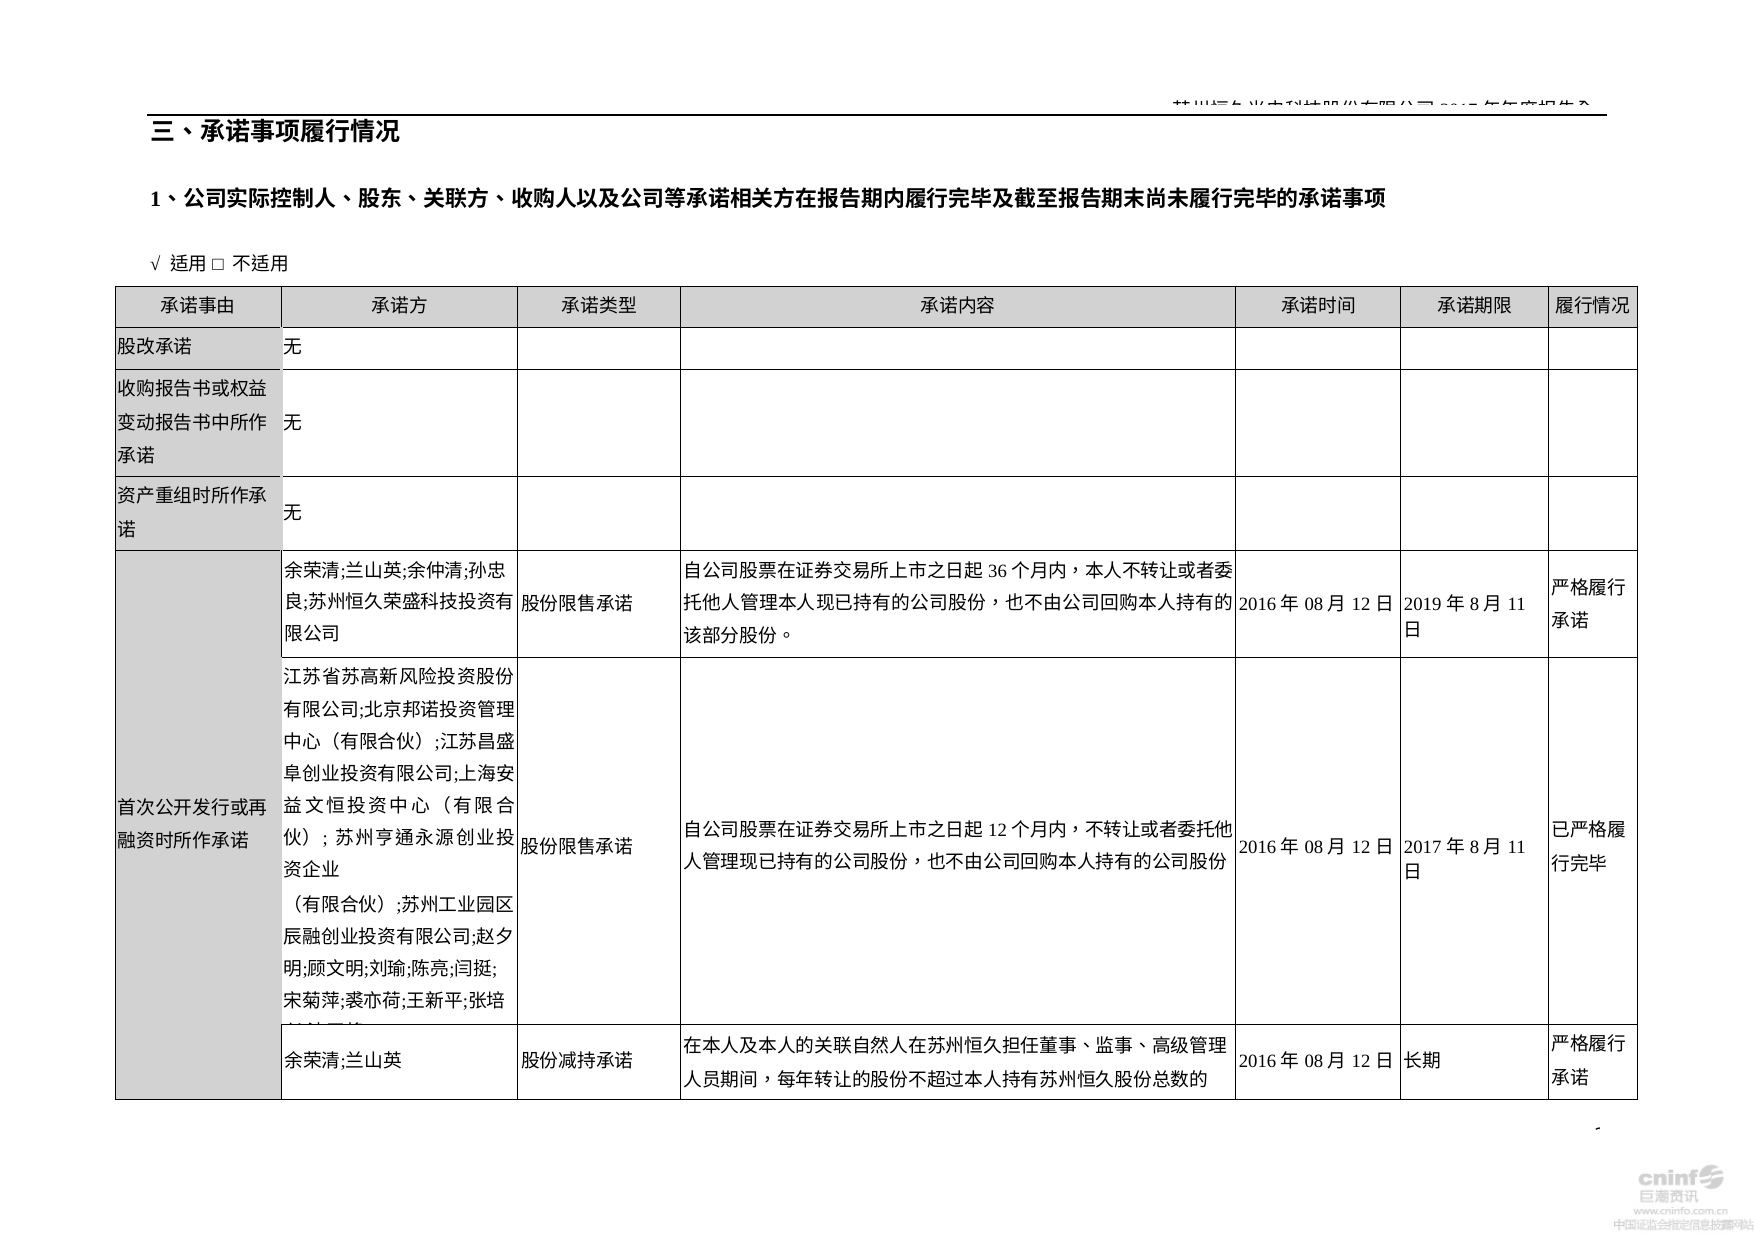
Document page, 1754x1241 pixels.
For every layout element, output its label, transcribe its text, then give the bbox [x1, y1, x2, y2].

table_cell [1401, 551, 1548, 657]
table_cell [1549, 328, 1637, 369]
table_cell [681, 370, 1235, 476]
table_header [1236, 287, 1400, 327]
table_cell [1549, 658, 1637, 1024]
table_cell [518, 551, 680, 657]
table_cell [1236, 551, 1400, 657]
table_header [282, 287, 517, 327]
subtitle 1、公司实际控制人、股东、关联方、收购人以及公司等承诺相关方在报告期内履行完毕及截至报告期末尚未履行完毕的承诺事项 [150, 183, 1754, 212]
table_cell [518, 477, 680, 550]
picture [1613, 1159, 1754, 1241]
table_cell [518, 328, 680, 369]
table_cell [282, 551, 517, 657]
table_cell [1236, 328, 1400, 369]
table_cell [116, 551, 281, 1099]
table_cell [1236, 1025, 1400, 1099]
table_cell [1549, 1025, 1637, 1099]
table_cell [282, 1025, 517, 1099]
subtitle 三、承诺事项履行情况 [150, 113, 1754, 148]
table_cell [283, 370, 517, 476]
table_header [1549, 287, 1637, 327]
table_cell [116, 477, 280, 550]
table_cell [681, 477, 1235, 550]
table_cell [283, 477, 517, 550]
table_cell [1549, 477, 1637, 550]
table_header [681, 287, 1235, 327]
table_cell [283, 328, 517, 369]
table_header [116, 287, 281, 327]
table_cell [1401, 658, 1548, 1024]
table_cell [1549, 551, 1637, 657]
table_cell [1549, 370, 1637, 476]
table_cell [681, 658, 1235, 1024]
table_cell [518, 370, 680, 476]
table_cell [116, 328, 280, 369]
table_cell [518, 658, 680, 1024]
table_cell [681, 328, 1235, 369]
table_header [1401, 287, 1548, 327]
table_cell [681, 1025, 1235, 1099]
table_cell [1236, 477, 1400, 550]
text √ 适用 □ 不适用 [150, 250, 1754, 276]
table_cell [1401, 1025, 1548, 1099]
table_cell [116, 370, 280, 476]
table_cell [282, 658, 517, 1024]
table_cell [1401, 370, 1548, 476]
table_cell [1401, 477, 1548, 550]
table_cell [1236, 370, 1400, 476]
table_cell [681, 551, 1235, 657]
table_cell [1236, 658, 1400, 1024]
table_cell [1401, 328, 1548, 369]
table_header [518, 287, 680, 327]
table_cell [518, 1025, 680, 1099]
